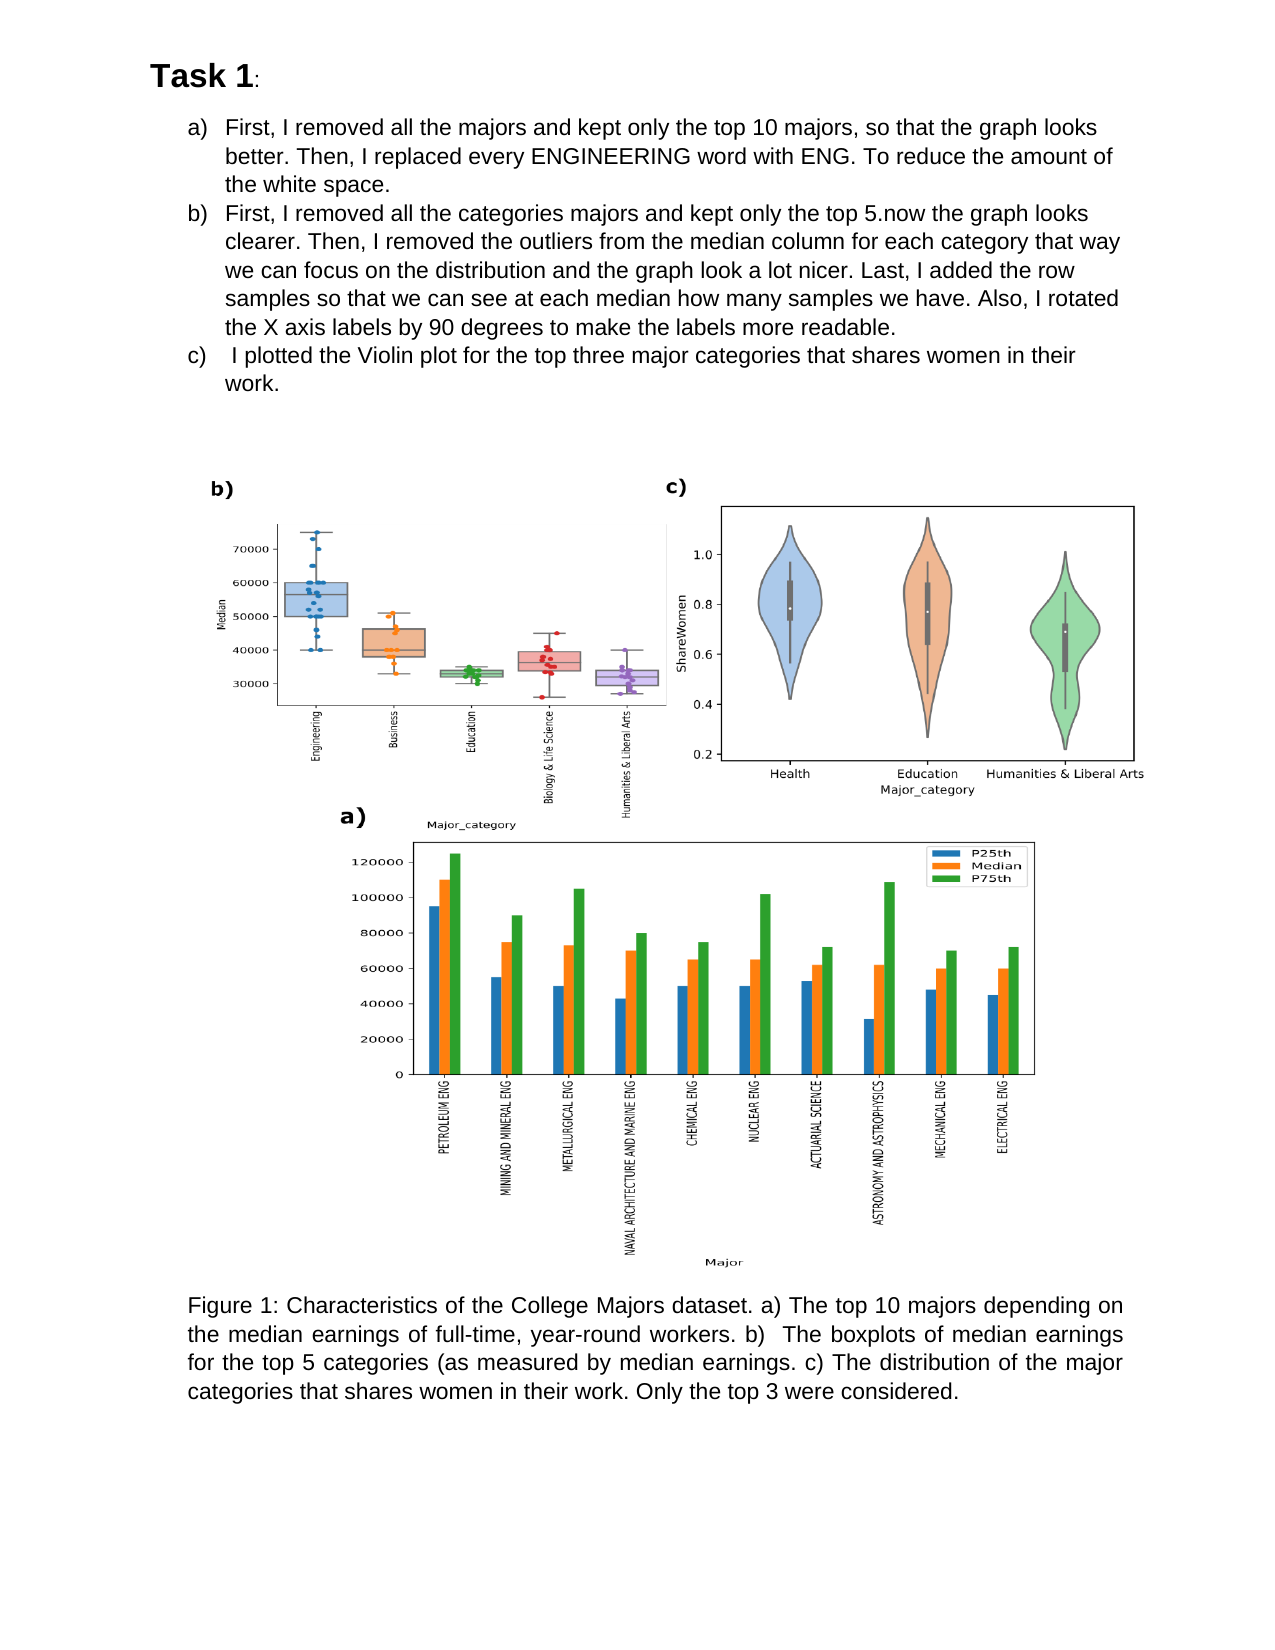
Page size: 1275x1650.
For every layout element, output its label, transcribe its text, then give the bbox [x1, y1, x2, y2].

text Task 1: [150, 56, 1125, 95]
list I plotted the Violin plot for the top three major categories that shares women in their work. [187, 342, 1125, 397]
list First, I removed all the categories majors and kept only the top 5.now the graph looks clearer. Then, I removed the outliers from the median column for each category that way we can focus on the distribution and the graph look a lot nicer. Last, I added the row samples so that we can see at each median how many samples we have. Also, I rotated the X axis labels by 90 degrees to make the labels more readable. [187, 200, 1125, 340]
text Figure 1: Characteristics of the College Majors dataset. a) The top 10 majors depending on the median earnings of full-time, year-round workers. b) The boxplots of median earnings for the top 5 categories (as measured by median earnings. c) The distribution of the major categories that shares women in their work. Only the top 3 were considered. [187, 1292, 1125, 1404]
picture [187, 460, 1163, 1274]
list First, I removed all the majors and kept only the top 10 majors, so that the graph looks better. Then, I replaced every ENGINEERING word with ENG. To reduce the amount of the white space. [187, 114, 1125, 198]
